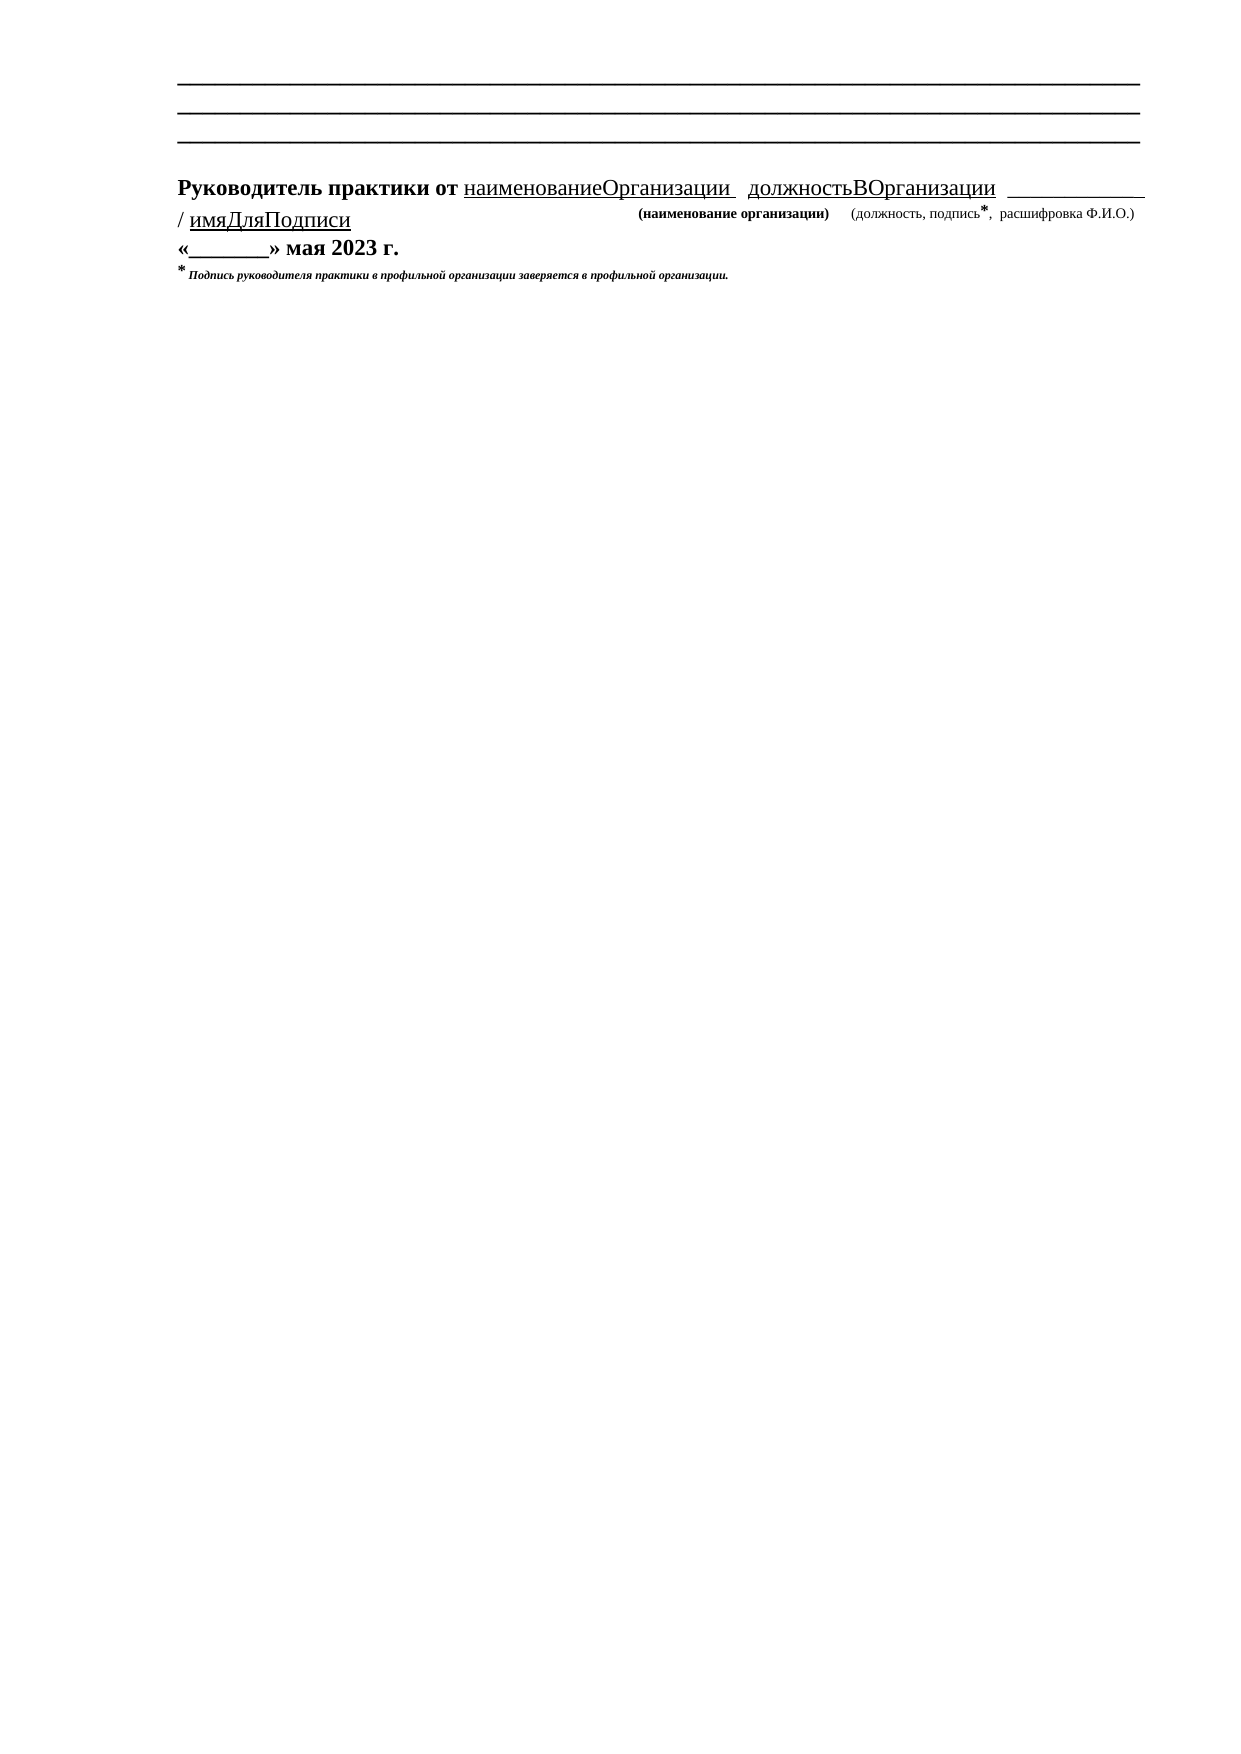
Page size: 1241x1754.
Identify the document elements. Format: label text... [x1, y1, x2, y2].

text Руководитель практики от наименованиеОрганизации должностьВОрганизации ___________ / имяДляПодписи (наименование организации) (должность, подпись*, расшифровка Ф.И.О.) [177, 174, 1152, 234]
text «_______» мая 2023 г. [177, 234, 1152, 260]
text * Подпись руководителя практики в профильной организации заверяется в профильной организации. [177, 260, 1152, 294]
